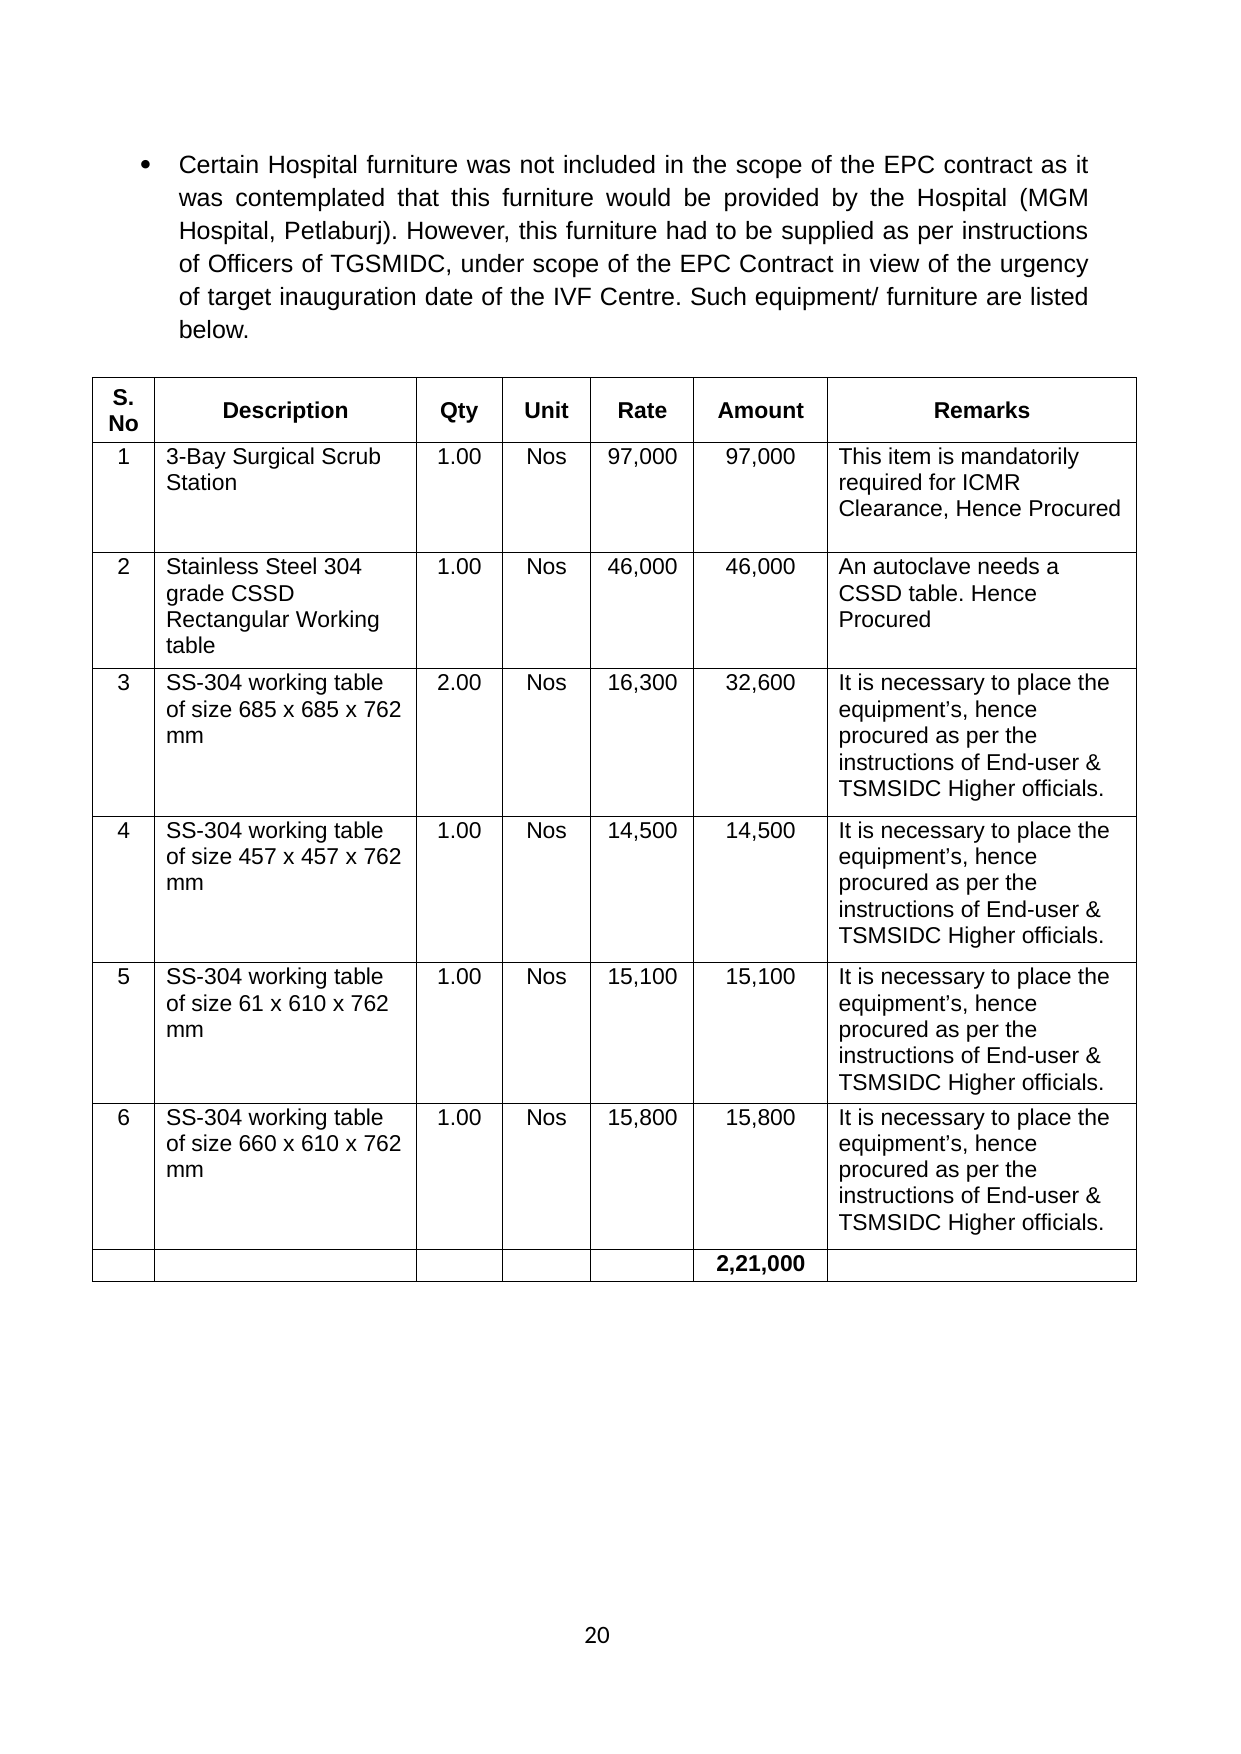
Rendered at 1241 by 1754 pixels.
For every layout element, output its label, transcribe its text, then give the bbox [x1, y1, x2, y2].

table_cell SS-304 working table of size 685 x 685 x 762 mm [155, 669, 416, 816]
table_cell 97,000 [591, 443, 693, 552]
table_cell [155, 1250, 416, 1281]
table_cell [503, 1250, 590, 1281]
table_cell 14,500 [591, 817, 693, 962]
table_cell Nos [503, 669, 590, 816]
table_cell 46,000 [591, 553, 693, 668]
table_cell 1.00 [417, 553, 502, 668]
table_cell Nos [503, 1104, 590, 1249]
table_cell 2 [93, 553, 154, 668]
table_header Remarks [828, 378, 1136, 442]
table_header Amount [694, 378, 827, 442]
table_cell 15,800 [591, 1104, 693, 1249]
table_cell 1.00 [417, 443, 502, 552]
table_cell 16,300 [591, 669, 693, 816]
table_cell 1.00 [417, 817, 502, 962]
table_header Qty [417, 378, 502, 442]
table_cell 6 [93, 1104, 154, 1249]
table_cell 1 [93, 443, 154, 552]
table_cell 4 [93, 817, 154, 962]
list Certain Hospital furniture was not included in the scope of the EPC contract as it was contemplated that this furniture would be provided by the Hospital (MGM Hospital, Petlaburj). However, this furniture had to be supplied as per instructions of Officers of TGSMIDC, under scope of the EPC Contract in view of the urgency of target inauguration date of the IVF Centre. Such equipment/ furniture are listed below. [141, 150, 1090, 344]
table_cell 46,000 [694, 553, 827, 668]
table_cell 1.00 [417, 963, 502, 1102]
table_cell 1.00 [417, 1104, 502, 1249]
table_header Unit [503, 378, 590, 442]
table_cell 32,600 [694, 669, 827, 816]
table_cell 3 [93, 669, 154, 816]
table_cell 2,21,000 [694, 1250, 827, 1281]
table_cell 97,000 [694, 443, 827, 552]
table_cell This item is mandatorily required for ICMR Clearance, Hence Procured [828, 443, 1136, 552]
table_cell 14,500 [694, 817, 827, 962]
table_cell [591, 1250, 693, 1281]
table_cell 15,800 [694, 1104, 827, 1249]
table_cell It is necessary to place the equipment’s, hence procured as per the instructions of End-user & TSMSIDC Higher officials. [828, 817, 1136, 962]
table_cell 15,100 [591, 963, 693, 1102]
table_cell 5 [93, 963, 154, 1102]
table_cell SS-304 working table of size 61 x 610 x 762 mm [155, 963, 416, 1102]
table_header Description [155, 378, 416, 442]
table_cell An autoclave needs a CSSD table. Hence Procured [828, 553, 1136, 668]
table_header Rate [591, 378, 693, 442]
table_cell It is necessary to place the equipment’s, hence procured as per the instructions of End-user & TSMSIDC Higher officials. [828, 669, 1136, 816]
table_cell Nos [503, 443, 590, 552]
table_cell Nos [503, 817, 590, 962]
table_cell [93, 1250, 154, 1281]
table_cell It is necessary to place the equipment’s, hence procured as per the instructions of End-user & TSMSIDC Higher officials. [828, 1104, 1136, 1249]
table_cell 15,100 [694, 963, 827, 1102]
table_cell SS-304 working table of size 660 x 610 x 762 mm [155, 1104, 416, 1249]
table_cell SS-304 working table of size 457 x 457 x 762 mm [155, 817, 416, 962]
table_header S. No [93, 378, 154, 442]
table_cell 2.00 [417, 669, 502, 816]
table_cell 3-Bay Surgical Scrub Station [155, 443, 416, 552]
table_cell [417, 1250, 502, 1281]
table_cell Nos [503, 963, 590, 1102]
table_cell Nos [503, 553, 590, 668]
table_cell It is necessary to place the equipment’s, hence procured as per the instructions of End-user & TSMSIDC Higher officials. [828, 963, 1136, 1102]
table_cell Stainless Steel 304 grade CSSD Rectangular Working table [155, 553, 416, 668]
table_cell [828, 1250, 1136, 1281]
